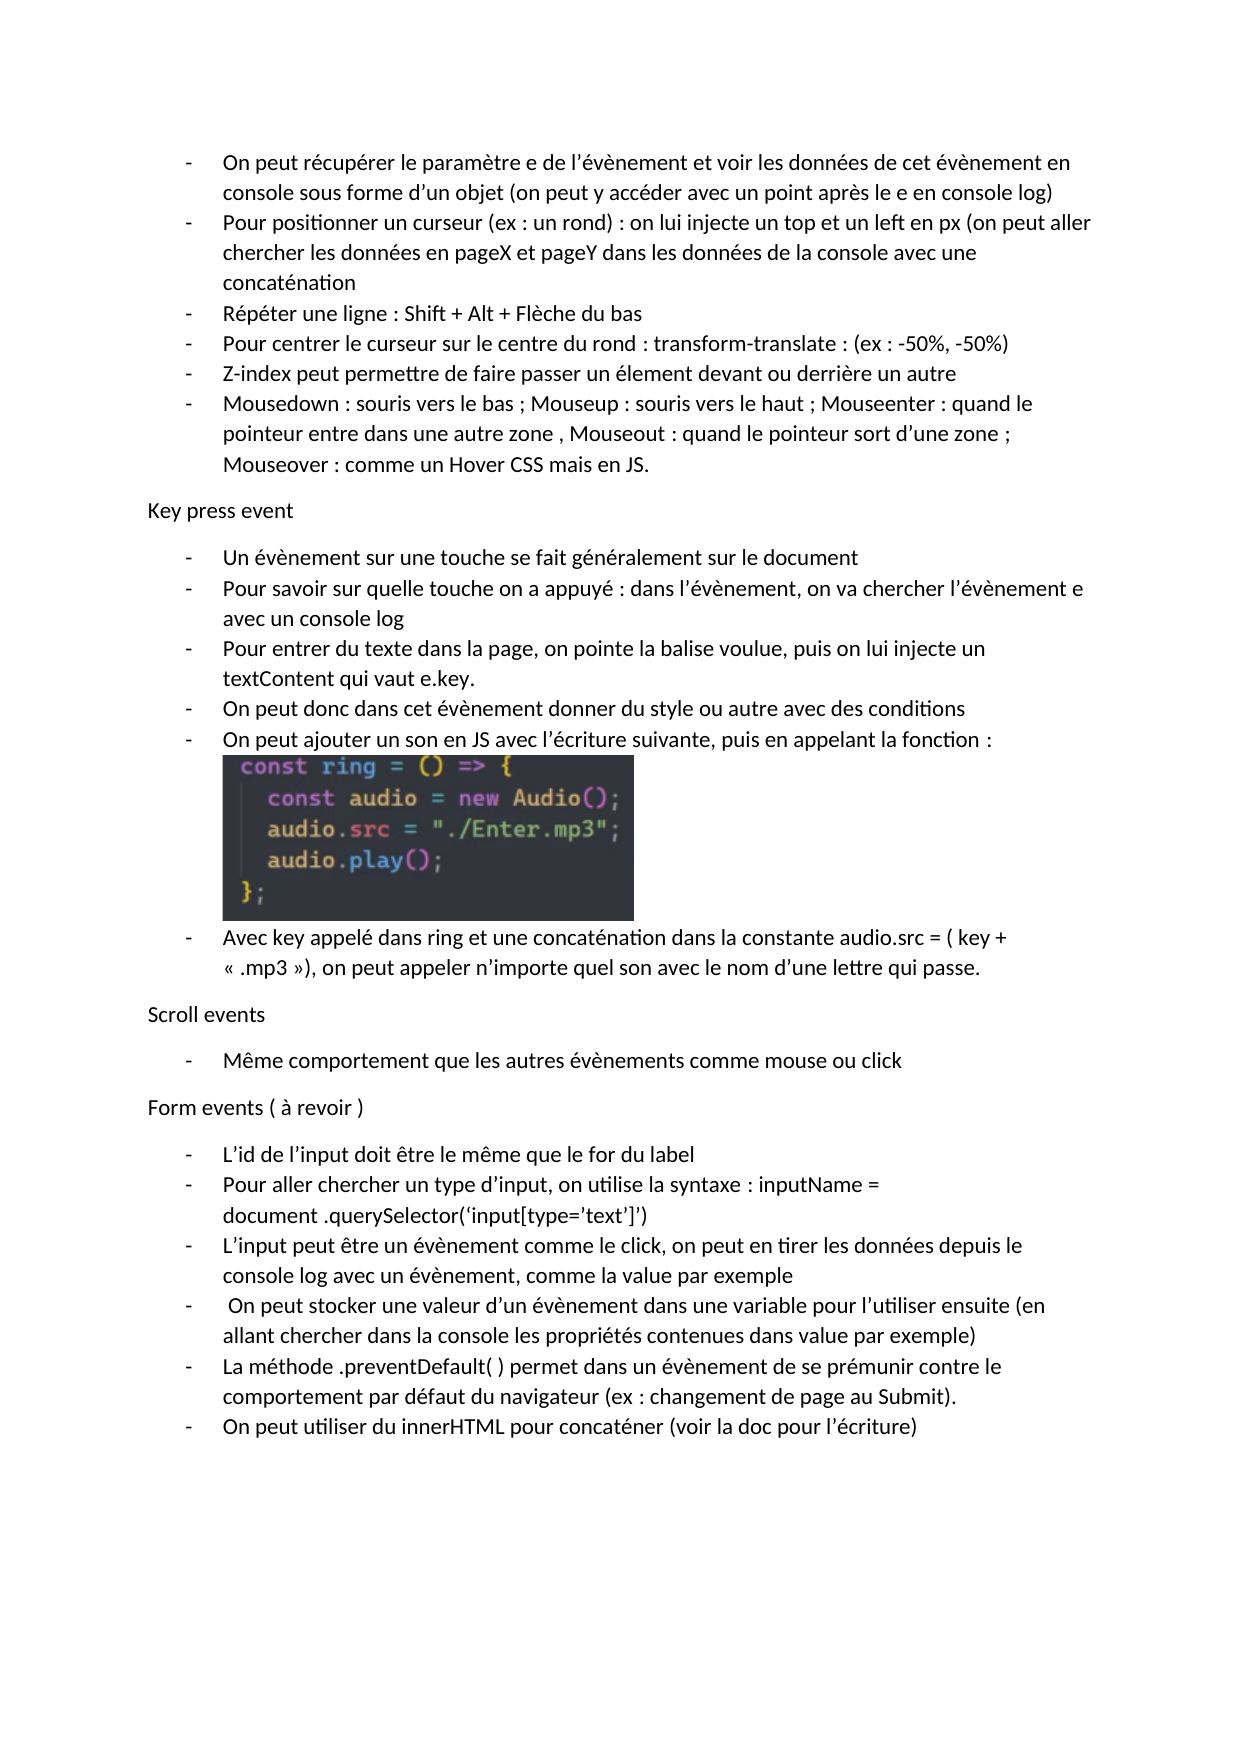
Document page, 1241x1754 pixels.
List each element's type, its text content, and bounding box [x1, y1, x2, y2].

text Scroll events [148, 1000, 1093, 1028]
list Mousedown : souris vers le bas ; Mouseup : souris vers le haut ; Mouseenter : quand le pointeur entre dans une autre zone , Mouseout : quand le pointeur sort d’une zone ; Mouseover : comme un Hover CSS mais en JS. [185, 389, 1093, 478]
list On peut récupérer le paramètre e de l’évènement et voir les données de cet évènement en console sous forme d’un objet (on peut y accéder avec un point après le e en console log) [185, 148, 1093, 206]
list L’id de l’input doit être le même que le for du label [185, 1140, 1093, 1168]
list Z-index peut permettre de faire passer un élement devant ou derrière un autre [185, 359, 1093, 387]
list On peut stocker une valeur d’un évènement dans une variable pour l’utiliser ensuite (en allant chercher dans la console les propriétés contenues dans value par exemple) [185, 1291, 1093, 1350]
list Avec key appelé dans ring et une concaténation dans la constante audio.src = ( key + « .mp3 »), on peut appeler n’importe quel son avec le nom d’une lettre qui passe. [185, 923, 1093, 981]
list Répéter une ligne : Shift + Alt + Flèche du bas [185, 299, 1093, 327]
list Un évènement sur une touche se fait généralement sur le document [185, 543, 1093, 571]
list La méthode .preventDefault( ) permet dans un évènement de se prémunir contre le comportement par défaut du navigateur (ex : changement de page au Submit). [185, 1352, 1093, 1410]
text Key press event [148, 497, 1093, 524]
list Pour savoir sur quelle touche on a appuyé : dans l’évènement, on va chercher l’évènement e avec un console log [185, 574, 1093, 632]
picture [222, 755, 634, 921]
text Form events ( à revoir ) [148, 1093, 1093, 1122]
list Pour aller chercher un type d’input, on utilise la syntaxe : inputName = document .querySelector(‘input[type=’text’]’) [185, 1171, 1093, 1229]
list On peut ajouter un son en JS avec l’écriture suivante, puis en appelant la fonction : [185, 725, 1093, 753]
list Pour centrer le curseur sur le centre du rond : transform-translate : (ex : -50%, -50%) [185, 329, 1093, 357]
list Pour positionner un curseur (ex : un rond) : on lui injecte un top et un left en px (on peut aller chercher les données en pageX et pageY dans les données de la console avec une concaténation [185, 208, 1093, 296]
list L’input peut être un évènement comme le click, on peut en tirer les données depuis le console log avec un évènement, comme la value par exemple [185, 1231, 1093, 1289]
list On peut donc dans cet évènement donner du style ou autre avec des conditions [185, 694, 1093, 722]
list Même comportement que les autres évènements comme mouse ou click [185, 1047, 1093, 1075]
list On peut utiliser du innerHTML pour concaténer (voir la doc pour l’écriture) [185, 1412, 1093, 1440]
list Pour entrer du texte dans la page, on pointe la balise voulue, puis on lui injecte un textContent qui vaut e.key. [185, 634, 1093, 692]
